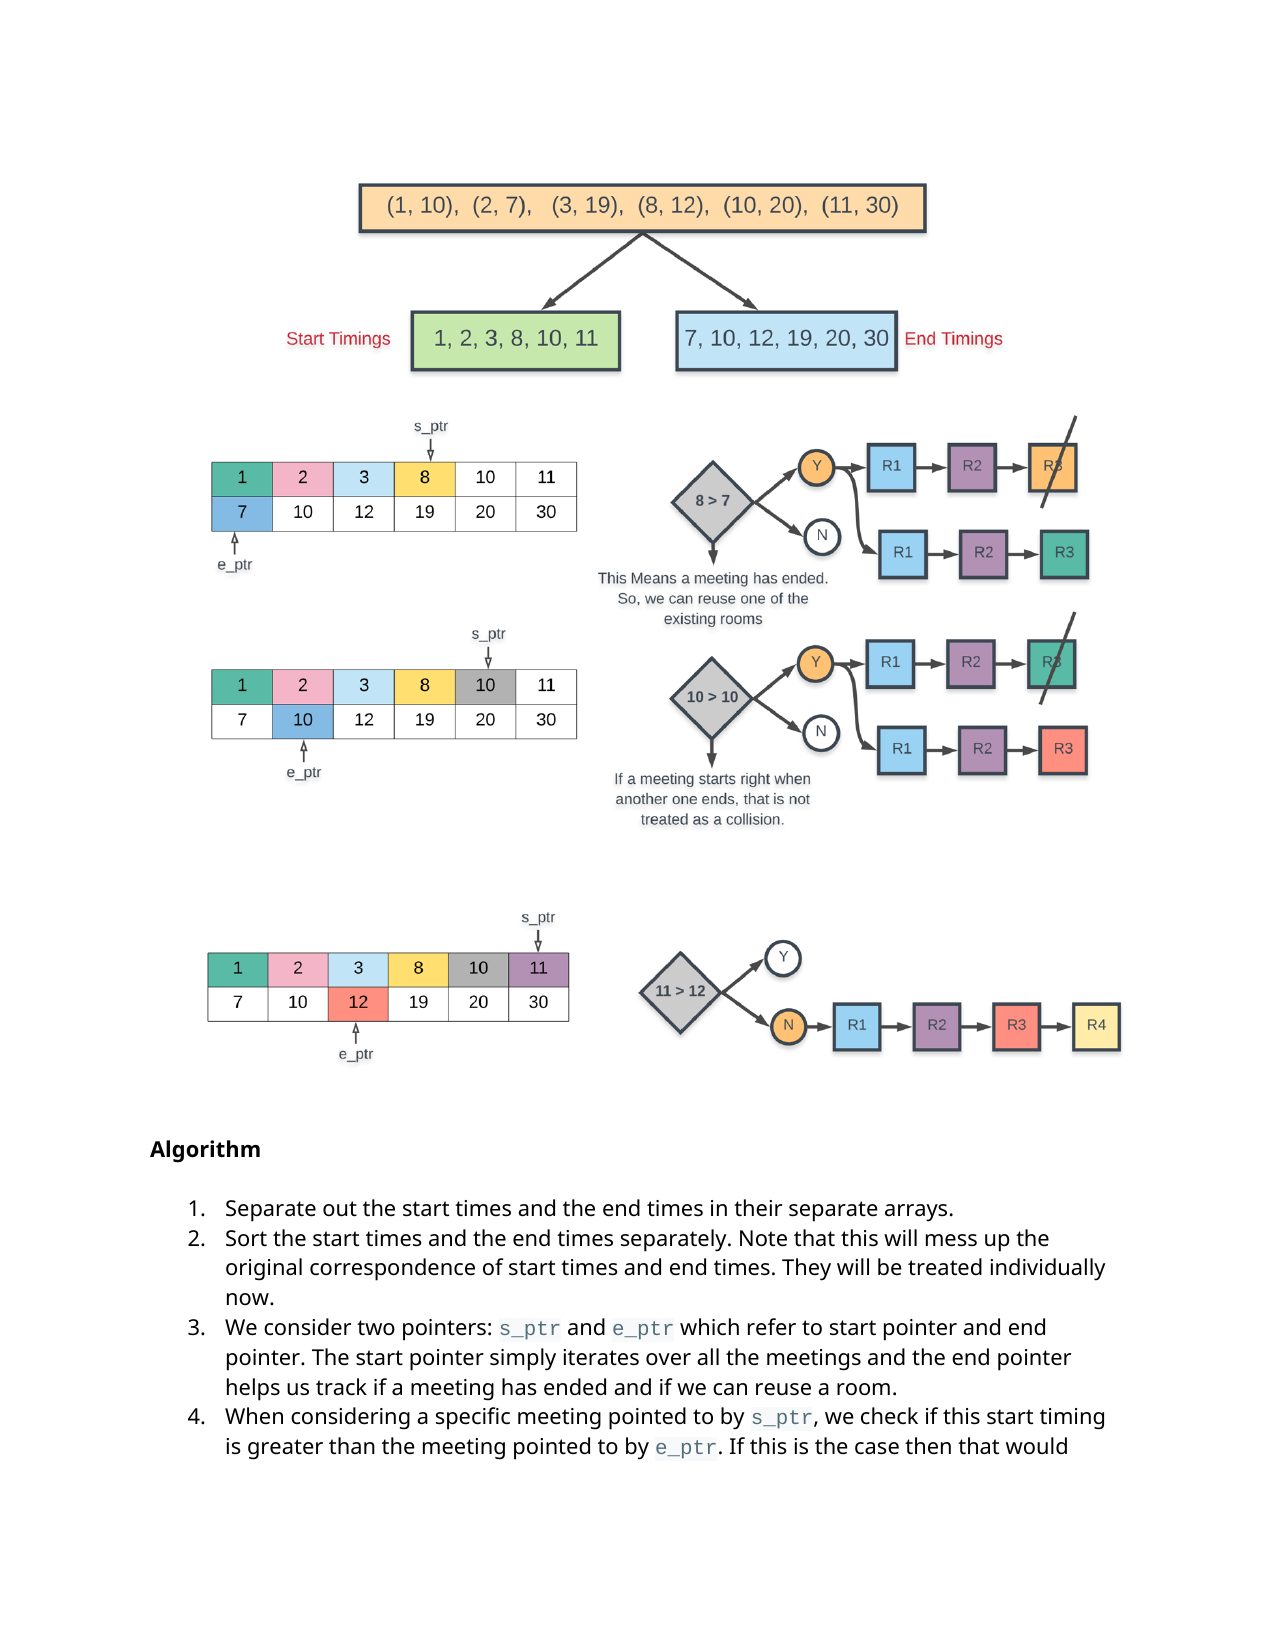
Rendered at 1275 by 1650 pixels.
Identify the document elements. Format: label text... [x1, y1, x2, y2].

list Sort the start times and the end times separately. Note that this will mess up the original correspondence of start times and end times. They will be treated individually now. [187, 1222, 1125, 1312]
picture [150, 150, 1125, 1134]
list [187, 1401, 1125, 1461]
list We consider two pointers: s_ptr and e_ptr which refer to start pointer and end pointer. The start pointer simply iterates over all the meetings and the end pointer helps us track if a meeting has ended and if we can reuse a room. [187, 1312, 1125, 1401]
list Separate out the start times and the end times in their separate arrays. [187, 1193, 1125, 1222]
text Algorithm [150, 1134, 1125, 1163]
